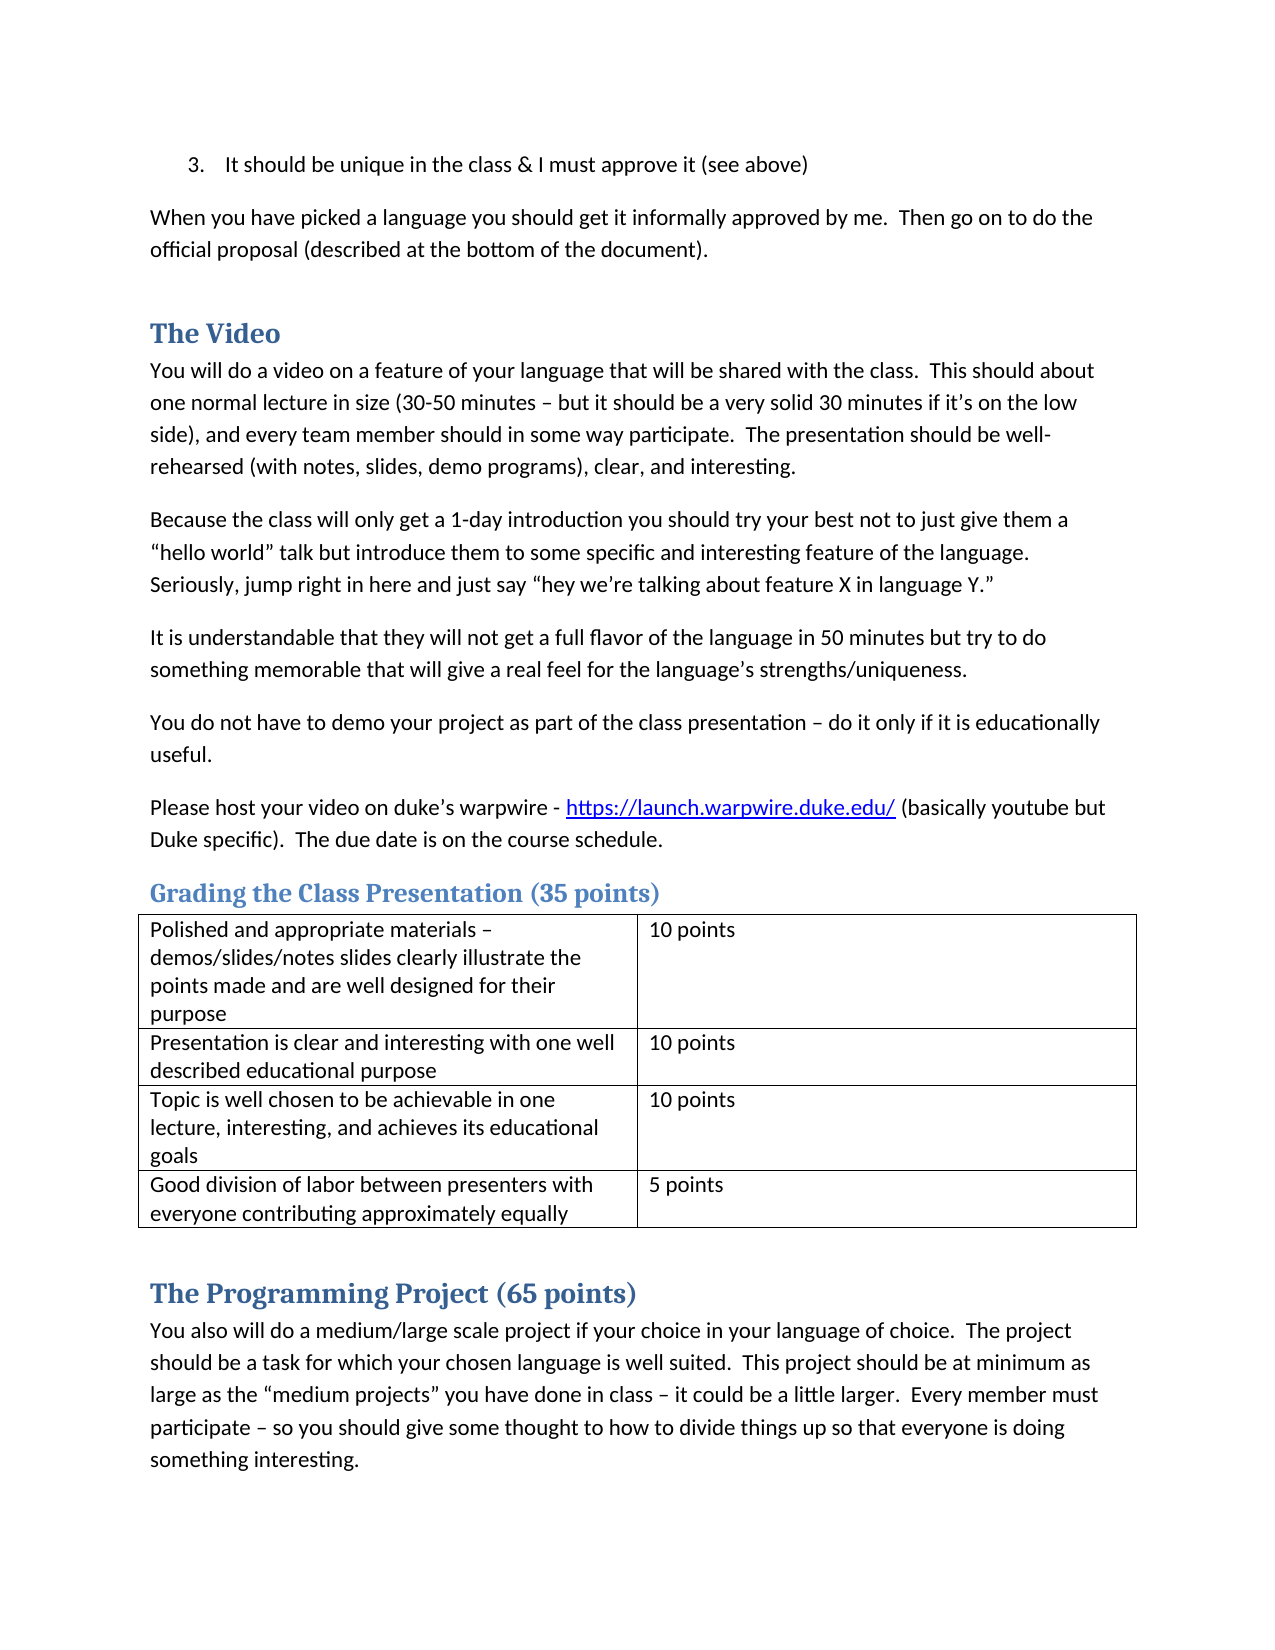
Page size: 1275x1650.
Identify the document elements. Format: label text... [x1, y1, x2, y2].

table_header 10 points [638, 915, 1136, 1027]
table_header Polished and appropriate materials – demos/slides/notes slides clearly illustrate the points made and are well designed for their purpose [139, 915, 637, 1027]
subtitle Grading the Class Presentation (35 points) [150, 878, 1125, 910]
text You will do a video on a feature of your language that will be shared with the class. This should about one normal lecture in size (30-50 minutes – but it should be a very solid 30 minutes if it’s on the low side), and every team member should in some way participate. The presentation should be well-rehearsed (with notes, slides, demo programs), clear, and interesting. [150, 356, 1125, 481]
table_cell 5 points [638, 1171, 1136, 1227]
list It should be unique in the class & I must approve it (see above) [187, 150, 1125, 178]
text When you have picked a language you should get it informally approved by me. Then go on to do the official proposal (described at the bottom of the document). [150, 203, 1125, 263]
subtitle The Programming Project (65 points) [150, 1278, 1125, 1311]
table_cell Presentation is clear and interesting with one well described educational purpose [139, 1029, 637, 1084]
text You also will do a medium/large scale project if your choice in your language of choice. The project should be a task for which your chosen language is well suited. This project should be at minimum as large as the “medium projects” you have done in class – it could be a little larger. Every member must participate – so you should give some thought to how to divide things up so that everyone is doing something interesting. [150, 1316, 1125, 1473]
text Because the class will only get a 1-day introduction you should try your best not to just give them a “hello world” talk but introduce them to some specific and interesting feature of the language. Seriously, jump right in here and just say “hey we’re talking about feature X in language Y.” [150, 506, 1125, 598]
text It is understandable that they will not get a full flavor of the language in 50 minutes but try to do something memorable that will give a real feel for the language’s strengths/uniqueness. [150, 623, 1125, 683]
text You do not have to demo your project as part of the class presentation – do it only if it is educationally useful. [150, 708, 1125, 768]
table_cell 10 points [638, 1029, 1136, 1084]
subtitle The Video [150, 317, 1125, 351]
table_cell Topic is well chosen to be achievable in one lecture, interesting, and achieves its educational goals [139, 1086, 637, 1169]
table_cell Good division of labor between presenters with everyone contributing approximately equally [139, 1171, 637, 1227]
table_cell 10 points [638, 1086, 1136, 1169]
text Please host your video on duke’s warpwire - https://launch.warpwire.duke.edu/ (basically youtube but Duke specific). The due date is on the course schedule. [150, 793, 1125, 853]
